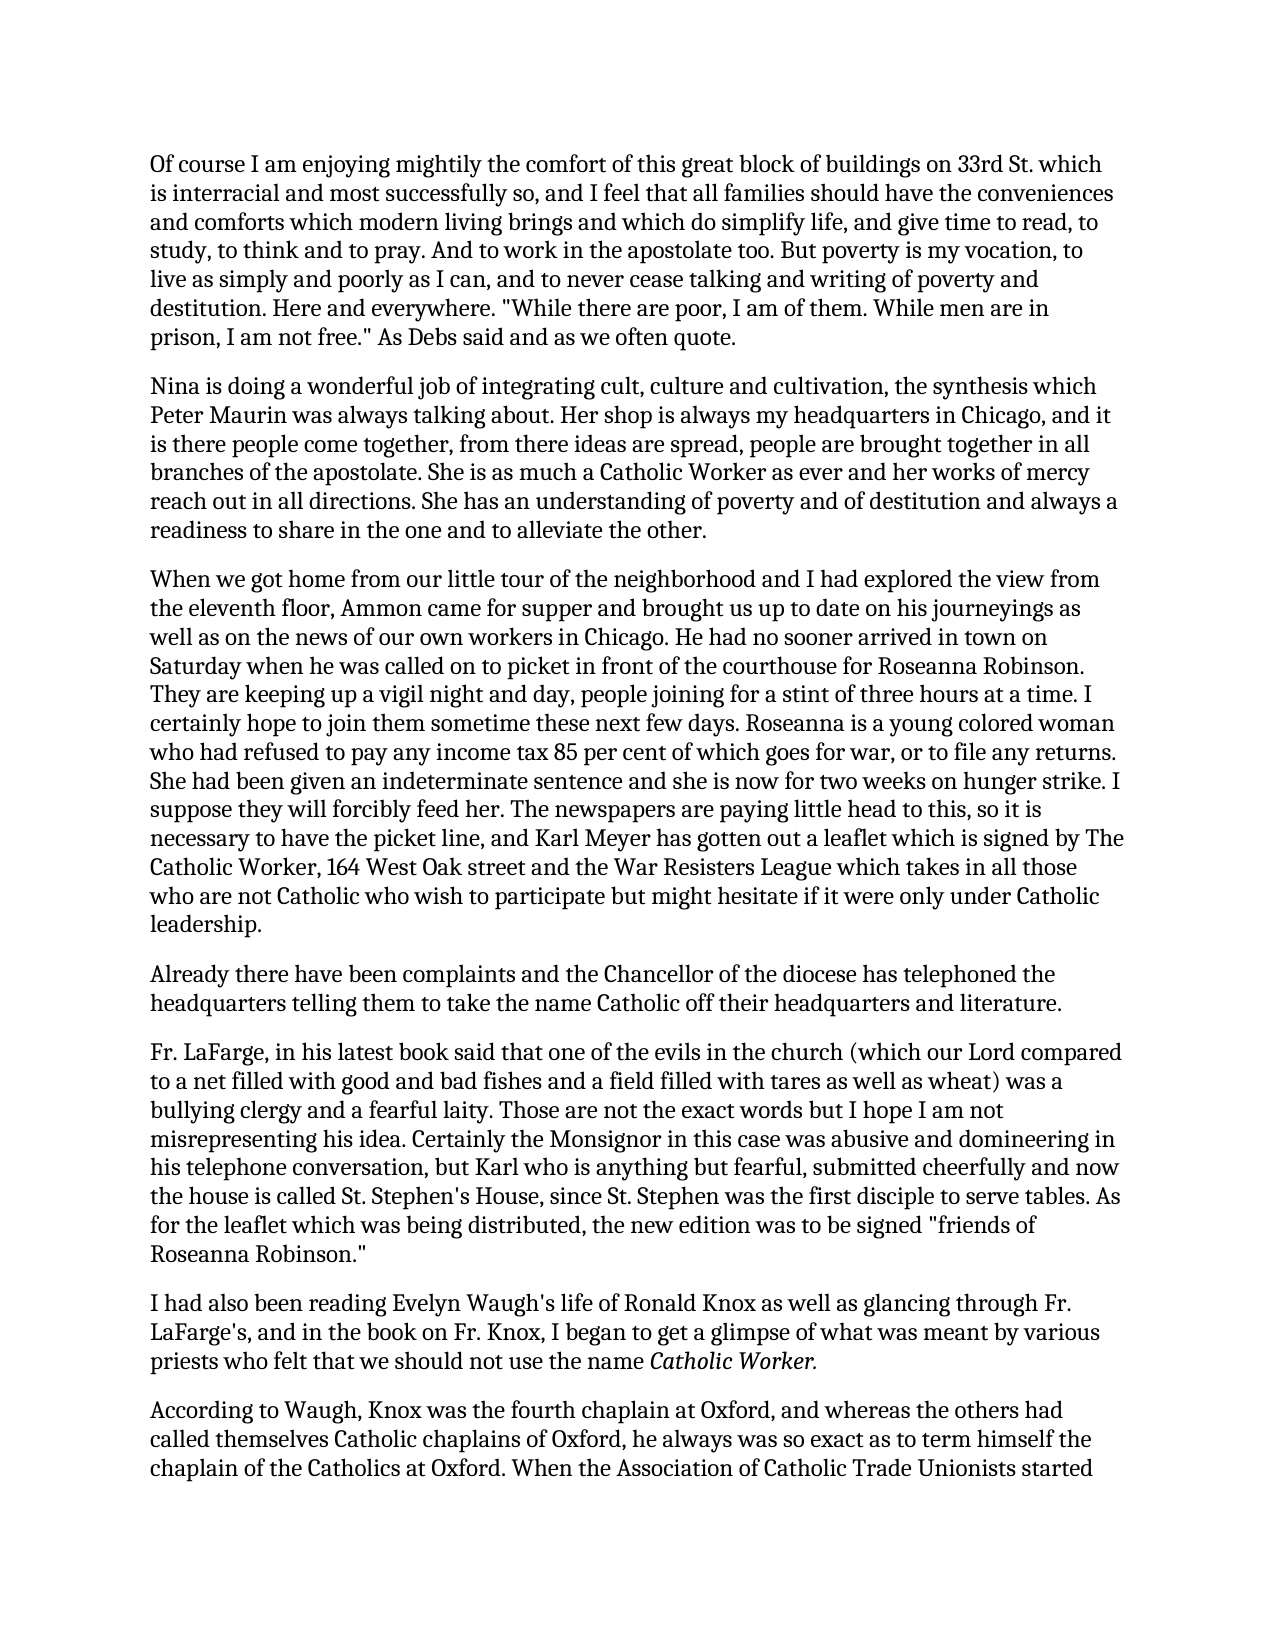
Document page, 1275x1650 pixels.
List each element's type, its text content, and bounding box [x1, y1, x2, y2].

text Nina is doing a wonderful job of integrating cult, culture and cultivation, the synthesis which Peter Maurin was always talking about. Her shop is always my headquarters in Chicago, and it is there people come together, from there ideas are spread, people are brought together in all branches of the apostolate. She is as much a Catholic Worker as ever and her works of mercy reach out in all directions. She has an understanding of poverty and of destitution and always a readiness to share in the one and to alleviate the other. [150, 372, 1125, 544]
text Of course I am enjoying mightily the comfort of this great block of buildings on 33rd St. which is interracial and most successfully so, and I feel that all families should have the conveniences and comforts which modern living brings and which do simplify life, and give time to read, to study, to think and to pray. And to work in the apostolate too. But poverty is my vocation, to live as simply and poorly as I can, and to never cease talking and writing of poverty and destitution. Here and everywhere. "While there are poor, I am of them. While men are in prison, I am not free." As Debs said and as we often quote. [150, 150, 1125, 351]
text I had also been reading Evelyn Waugh's life of Ronald Knox as well as glancing through Fr. LaFarge's, and in the book on Fr. Knox, I began to get a glimpse of what was meant by various priests who felt that we should not use the name Catholic Worker. [150, 1289, 1125, 1375]
text Already there have been complaints and the Chancellor of the diocese has telephoned the headquarters telling them to take the name Catholic off their headquarters and literature. [150, 960, 1125, 1017]
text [150, 1396, 1125, 1482]
text When we got home from our little tour of the neighborhood and I had explored the view from the eleventh floor, Ammon came for supper and brought us up to date on his journeyings as well as on the news of our own workers in Chicago. He had no sooner arrived in town on Saturday when he was called on to picket in front of the courthouse for Roseanna Robinson. They are keeping up a vigil night and day, people joining for a stint of three hours at a time. I certainly hope to join them sometime these next few days. Roseanna is a young colored woman who had refused to pay any income tax 85 per cent of which goes for war, or to file any returns. She had been given an indeterminate sentence and she is now for two weeks on hunger strike. I suppose they will forcibly feed her. The newspapers are paying little head to this, so it is necessary to have the picket line, and Karl Meyer has gotten out a leaflet which is signed by The Catholic Worker, 164 West Oak street and the War Resisters League which takes in all those who are not Catholic who wish to participate but might hesitate if it were only under Catholic leadership. [150, 565, 1125, 939]
text Fr. LaFarge, in his latest book said that one of the evils in the church (which our Lord compared to a net filled with good and bad fishes and a field filled with tares as well as wheat) was a bullying clergy and a fearful laity. Those are not the exact words but I hope I am not misrepresenting his idea. Certainly the Monsignor in this case was abusive and domineering in his telephone conversation, but Karl who is anything but fearful, submitted cheerfully and now the house is called St. Stephen's House, since St. Stephen was the first disciple to serve tables. As for the leaflet which was being distributed, the new edition was to be signed "friends of Roseanna Robinson." [150, 1038, 1125, 1268]
